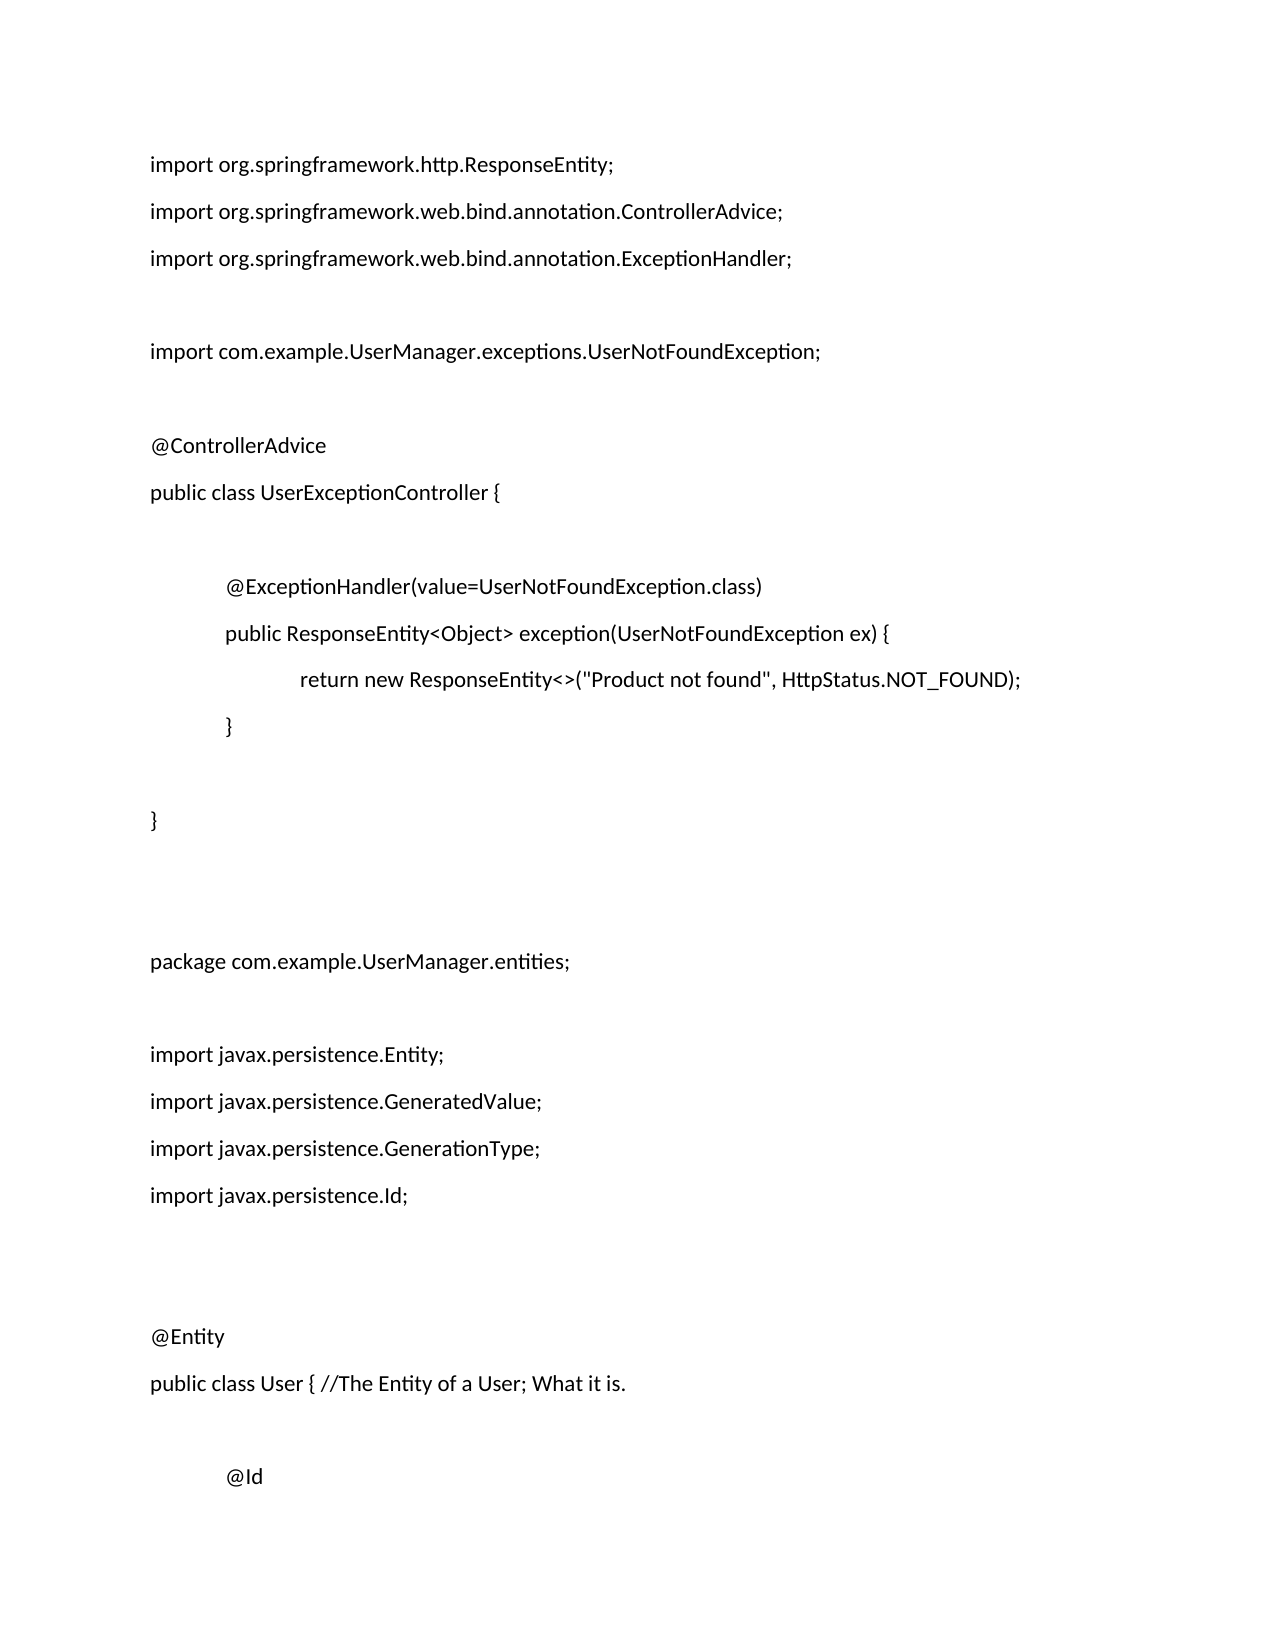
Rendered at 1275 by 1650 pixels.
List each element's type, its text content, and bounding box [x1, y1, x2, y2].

text @Entity [150, 1322, 1125, 1350]
text import javax.persistence.GenerationType; [150, 1134, 1125, 1162]
text } [150, 806, 1125, 834]
text import javax.persistence.Entity; [150, 1041, 1125, 1069]
text return new ResponseEntity<>("Product not found", HttpStatus.NOT_FOUND); [150, 666, 1125, 694]
text package com.example.UserManager.entities; [150, 947, 1125, 975]
text } [150, 712, 1125, 741]
text import org.springframework.http.ResponseEntity; [150, 150, 1125, 178]
text import javax.persistence.Id; [150, 1181, 1125, 1209]
text @Id [150, 1462, 1125, 1491]
text public ResponseEntity<Object> exception(UserNotFoundException ex) { [150, 619, 1125, 647]
text @ExceptionHandler(value=UserNotFoundException.class) [150, 572, 1125, 600]
text import javax.persistence.GeneratedValue; [150, 1087, 1125, 1116]
text public class User { //The Entity of a User; What it is. [150, 1369, 1125, 1397]
text import org.springframework.web.bind.annotation.ControllerAdvice; [150, 197, 1125, 225]
text @ControllerAdvice [150, 431, 1125, 459]
text import com.example.UserManager.exceptions.UserNotFoundException; [150, 337, 1125, 366]
text public class UserExceptionController { [150, 478, 1125, 506]
text import org.springframework.web.bind.annotation.ExceptionHandler; [150, 244, 1125, 272]
